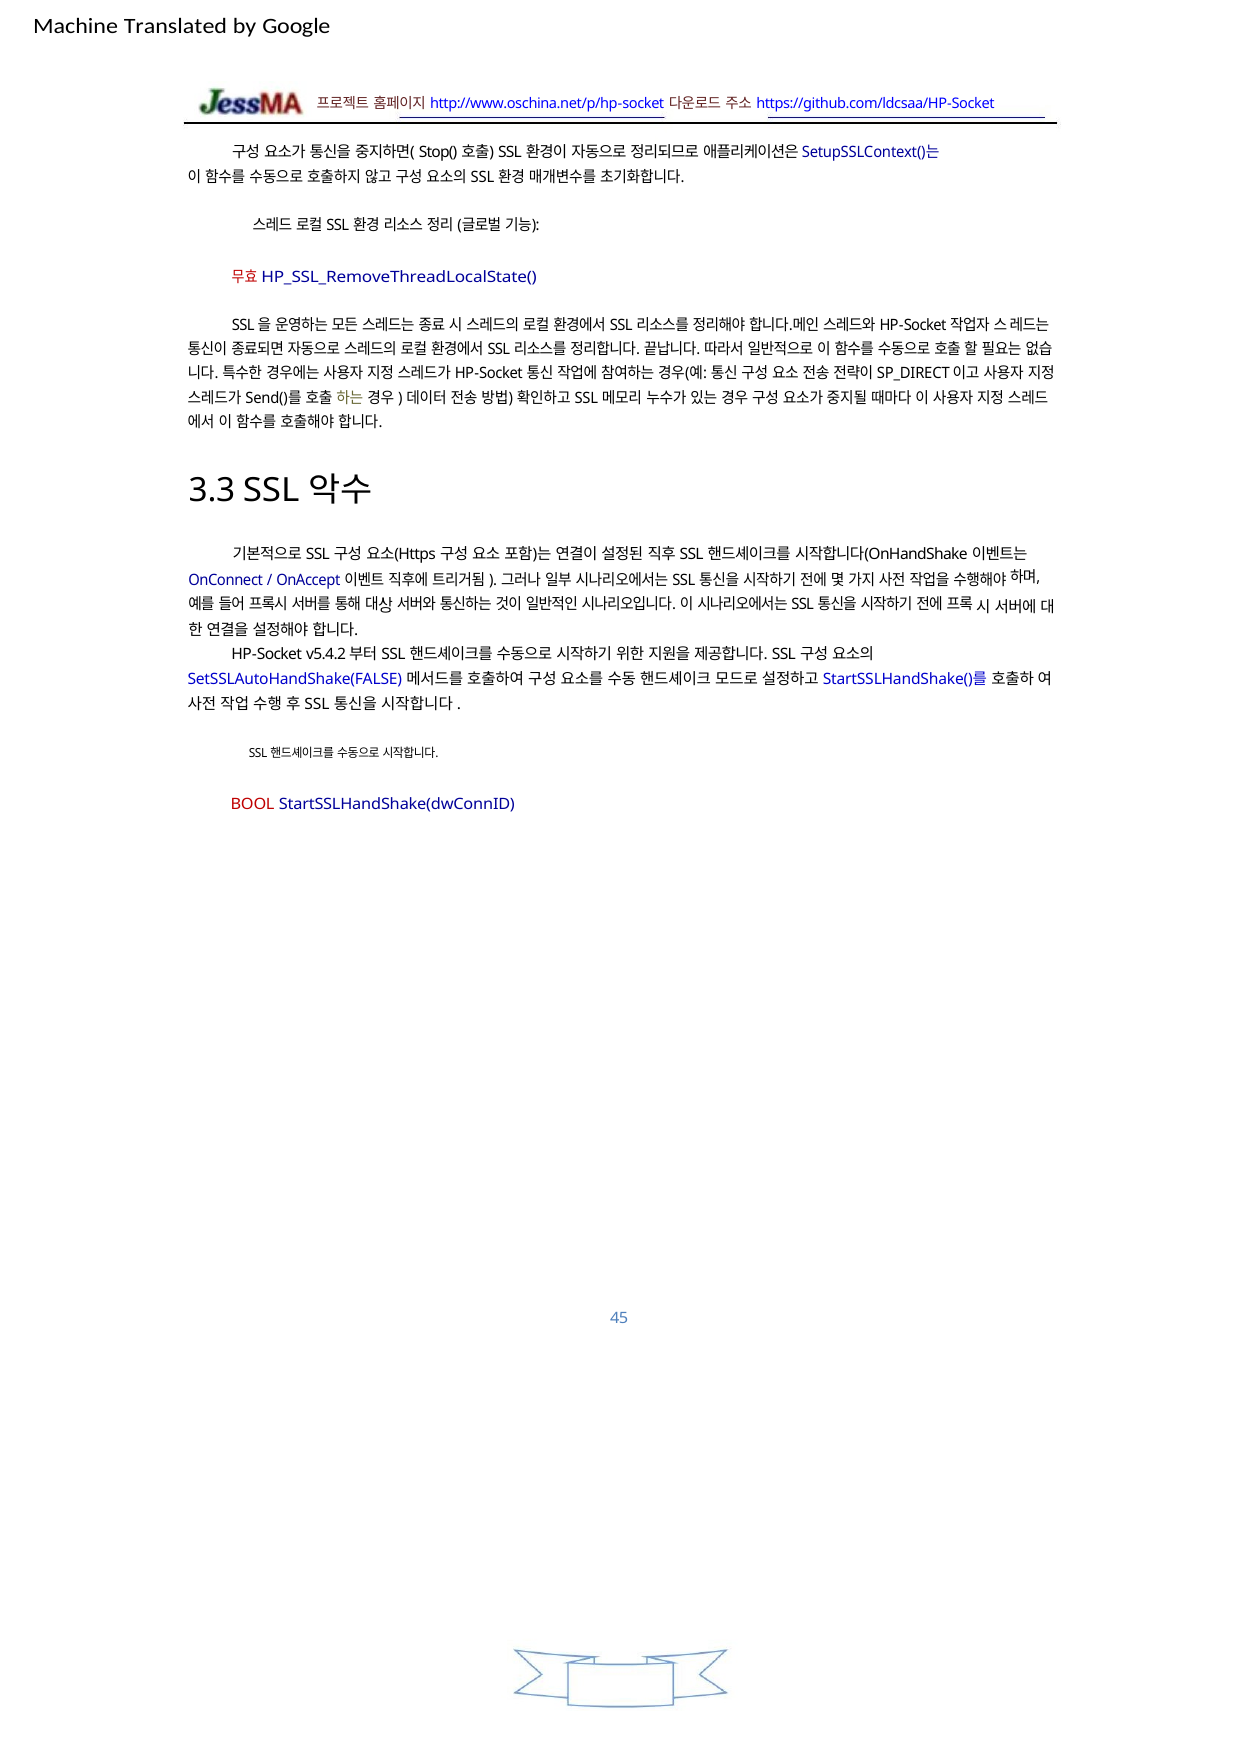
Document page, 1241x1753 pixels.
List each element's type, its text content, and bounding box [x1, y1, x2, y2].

text HP‑Socket v5.4.2부터 SSL 핸드셰이크를 수동으로 시작하기 위한 지원을 제공합니다. SSL 구성 요소의 SetSSLAutoHandShake(FALSE) 메서드를 호출하여 구성 요소를 수동 핸드셰이크 모드로 설정하고 StartSSLHandShake()를 호출하 여 사전 작업 수행 후 SSL 통신을 시작합니다 . [187, 643, 1052, 714]
subtitle SSL 악수 [188, 455, 1073, 512]
text SSL을 운영하는 모든 스레드는 종료 시 스레드의 로컬 환경에서 SSL 리소스를 정리해야 합니다.메인 스레드와 HP‑Socket 작업자 스 레드는 통신이 종료되면 자동으로 스레드의 로컬 환경에서 SSL 리소스를 정리합니다. 끝납니다. 따라서 일반적으로 이 함수를 수동으로 호출 할 필요는 없습니다. 특수한 경우에는 사용자 지정 스레드가 HP‑Socket 통신 작업에 참여하는 경우(예: 통신 구성 요소 전송 전략이 SP_DIRECT이고 사용자 지정 스레드가 Send()를 호출 하는 경우 ) 데이터 전송 방법) 확인하고 SSL 메모리 누수가 있는 경우 구성 요소가 중지될 때마다 이 사용자 지정 스레드에서 이 함수를 호출해야 합니다. [187, 313, 1056, 432]
text 기본적으로 SSL 구성 요소(Https 구성 요소 포함)는 연결이 설정된 직후 SSL 핸드셰이크를 시작합니다(OnHandShake 이벤트는 OnConnect / OnAccept 이벤트 직후에 트리거됨 ). 그러나 일부 시나리오에서는 SSL 통신을 시작하기 전에 몇 가지 사전 작업을 수행해야 하며, 예를 들어 프록시 서버를 통해 대 서버와 통신하는 것이 일반적인 시나리오입니다. 이 시나리오에서는 SSL 통신을 시작하기 전에 프록 시 서버에 대한 연결을 설정해야 합니다. [188, 542, 1056, 640]
picture [182, 81, 1062, 1307]
picture [182, 1328, 1062, 1711]
text 스레드 로컬 SSL 환경 리소스 정리 (글로벌 기능): [252, 213, 1073, 235]
text 45 [169, 1307, 1070, 1328]
text BOOL StartSSLHandShake(dwConnID) [230, 793, 1073, 814]
text 무효 HP_SSL_RemoveThreadLocalState() [231, 265, 1073, 287]
text SSL 핸드셰이크를 수동으로 시작합니다. [249, 744, 1073, 761]
text 구성 요소가 통신을 중지하면( Stop() 호출) SSL 환경이 자동으로 정리되므로 애플리케이션은 SetupSSLContext()는 이 함수를 수동으로 호출하지 않고 구성 요소의 SSL 환경 매개변수를 초기화합니다. [187, 141, 955, 187]
text 프로젝트 홈페이지 http://www.oschina.net/p/hp‑socket 다운로드 주소 https://github.com/ldcsaa/HP‑Socket [316, 93, 1073, 113]
